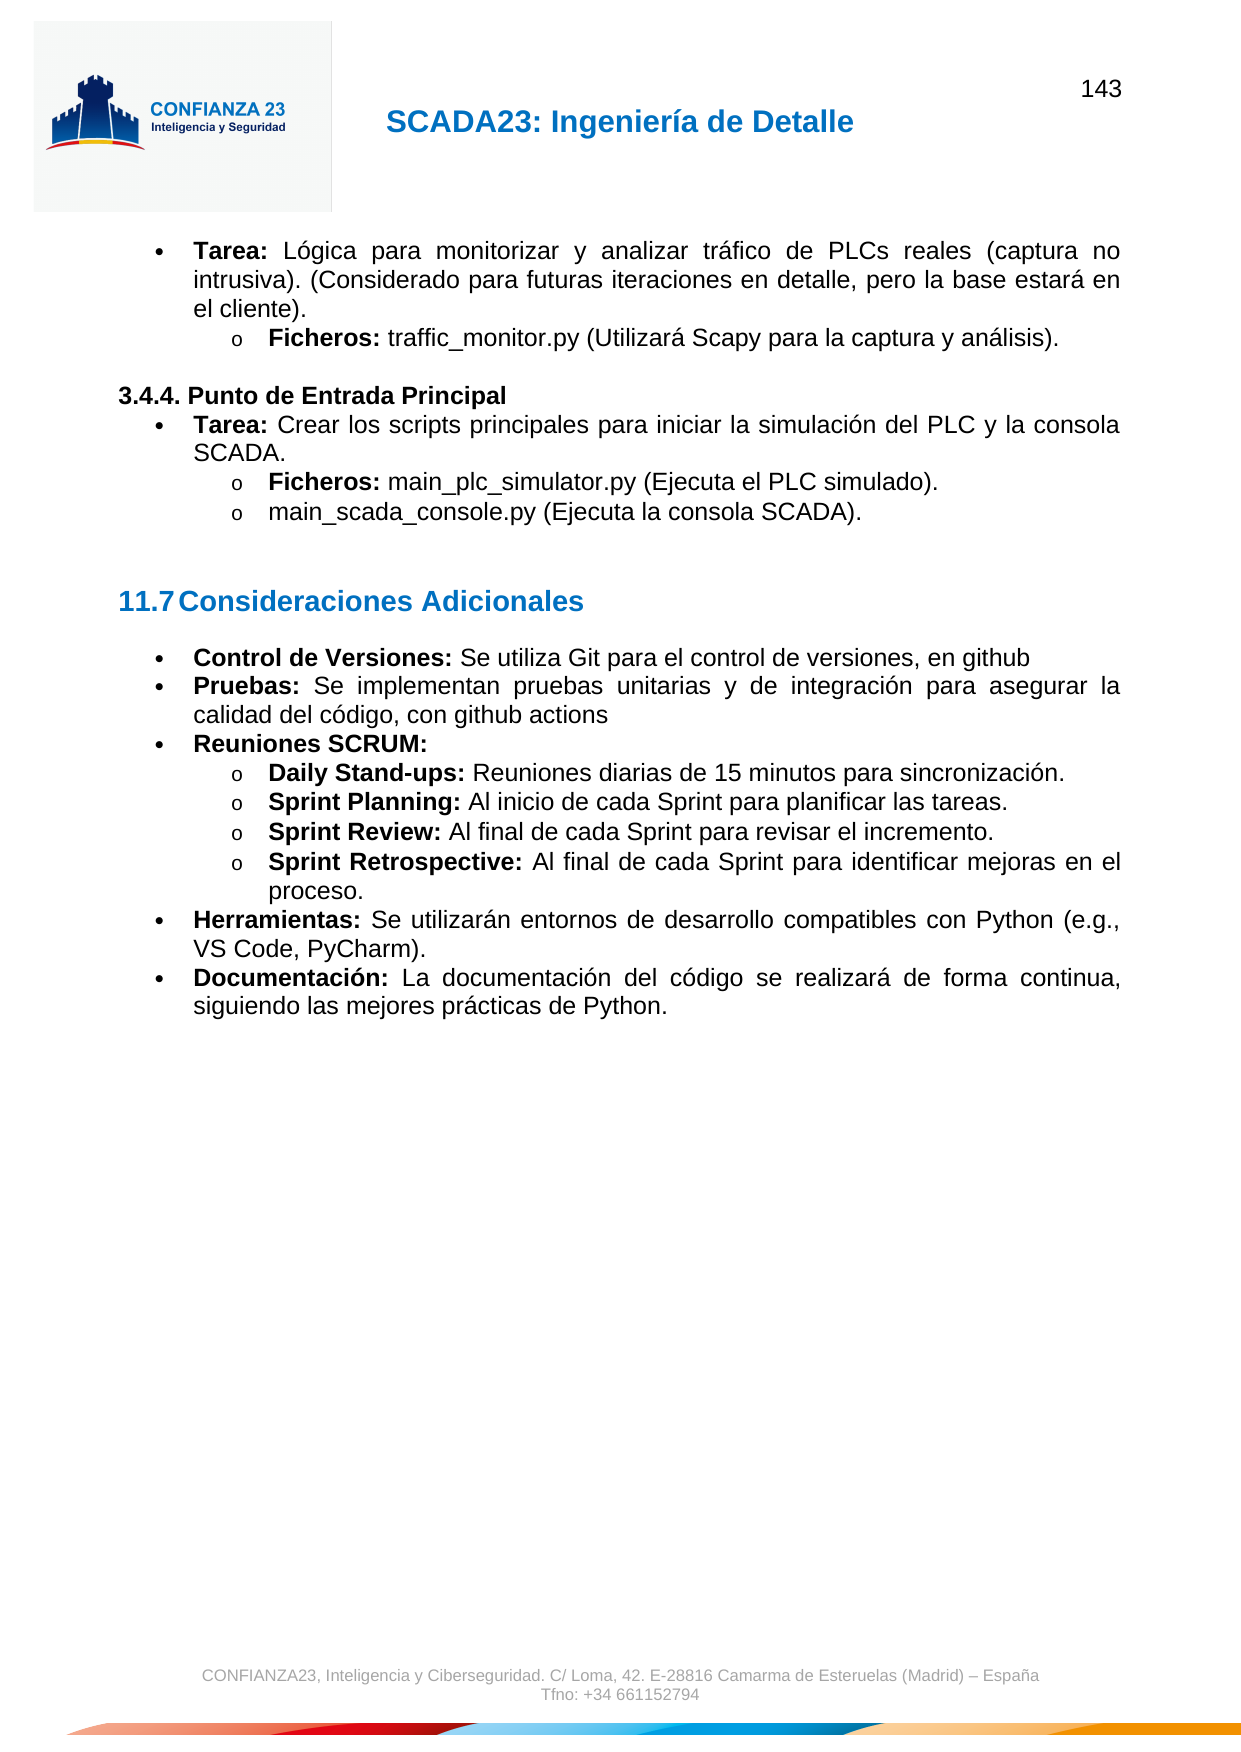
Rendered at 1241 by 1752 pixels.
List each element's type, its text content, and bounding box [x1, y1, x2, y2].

list Sprint Retrospective: Al final de cada Sprint para identificar mejoras en el proceso. [231, 847, 1122, 905]
list Documentación: La documentación del código se realizará de forma continua, siguiendo las mejores prácticas de Python. [156, 963, 1122, 1020]
list Pruebas: Se implementan pruebas unitarias y de integración para asegurar la calidad del código, con github actions [156, 671, 1122, 729]
picture [0, 1723, 669, 1735]
list Sprint Review: Al final de cada Sprint para revisar el incremento. [231, 817, 1122, 847]
list Control de Versiones: Se utiliza Git para el control de versiones, en github [156, 643, 1122, 671]
subtitle Consideraciones Adicionales [118, 584, 1122, 618]
list main_scada_console.py (Ejecuta la consola SCADA). [231, 497, 1122, 527]
list Ficheros: main_plc_simulator.py (Ejecuta el PLC simulado). [231, 467, 1122, 497]
list Tarea: Lógica para monitorizar y analizar tráfico de PLCs reales (captura no intrusiva). (Considerado para futuras iteraciones en detalle, pero la base estará en el cliente). [156, 236, 1122, 322]
picture [33, 21, 368, 212]
text 3.4.4. Punto de Entrada Principal [118, 381, 1122, 410]
list Daily Stand-ups: Reuniones diarias de 15 minutos para sincronización. [231, 758, 1122, 787]
list Herramientas: Se utilizarán entornos de desarrollo compatibles con Python (e.g., VS Code, PyCharm). [156, 905, 1122, 963]
picture [847, 1723, 1241, 1735]
list Tarea: Crear los scripts principales para iniciar la simulación del PLC y la consola SCADA. [156, 410, 1122, 467]
list Reuniones SCRUM: [156, 729, 1122, 758]
list Ficheros: traffic_monitor.py (Utilizará Scapy para la captura y análisis). [231, 322, 1122, 352]
list Sprint Planning: Al inicio de cada Sprint para planificar las tareas. [231, 787, 1122, 817]
